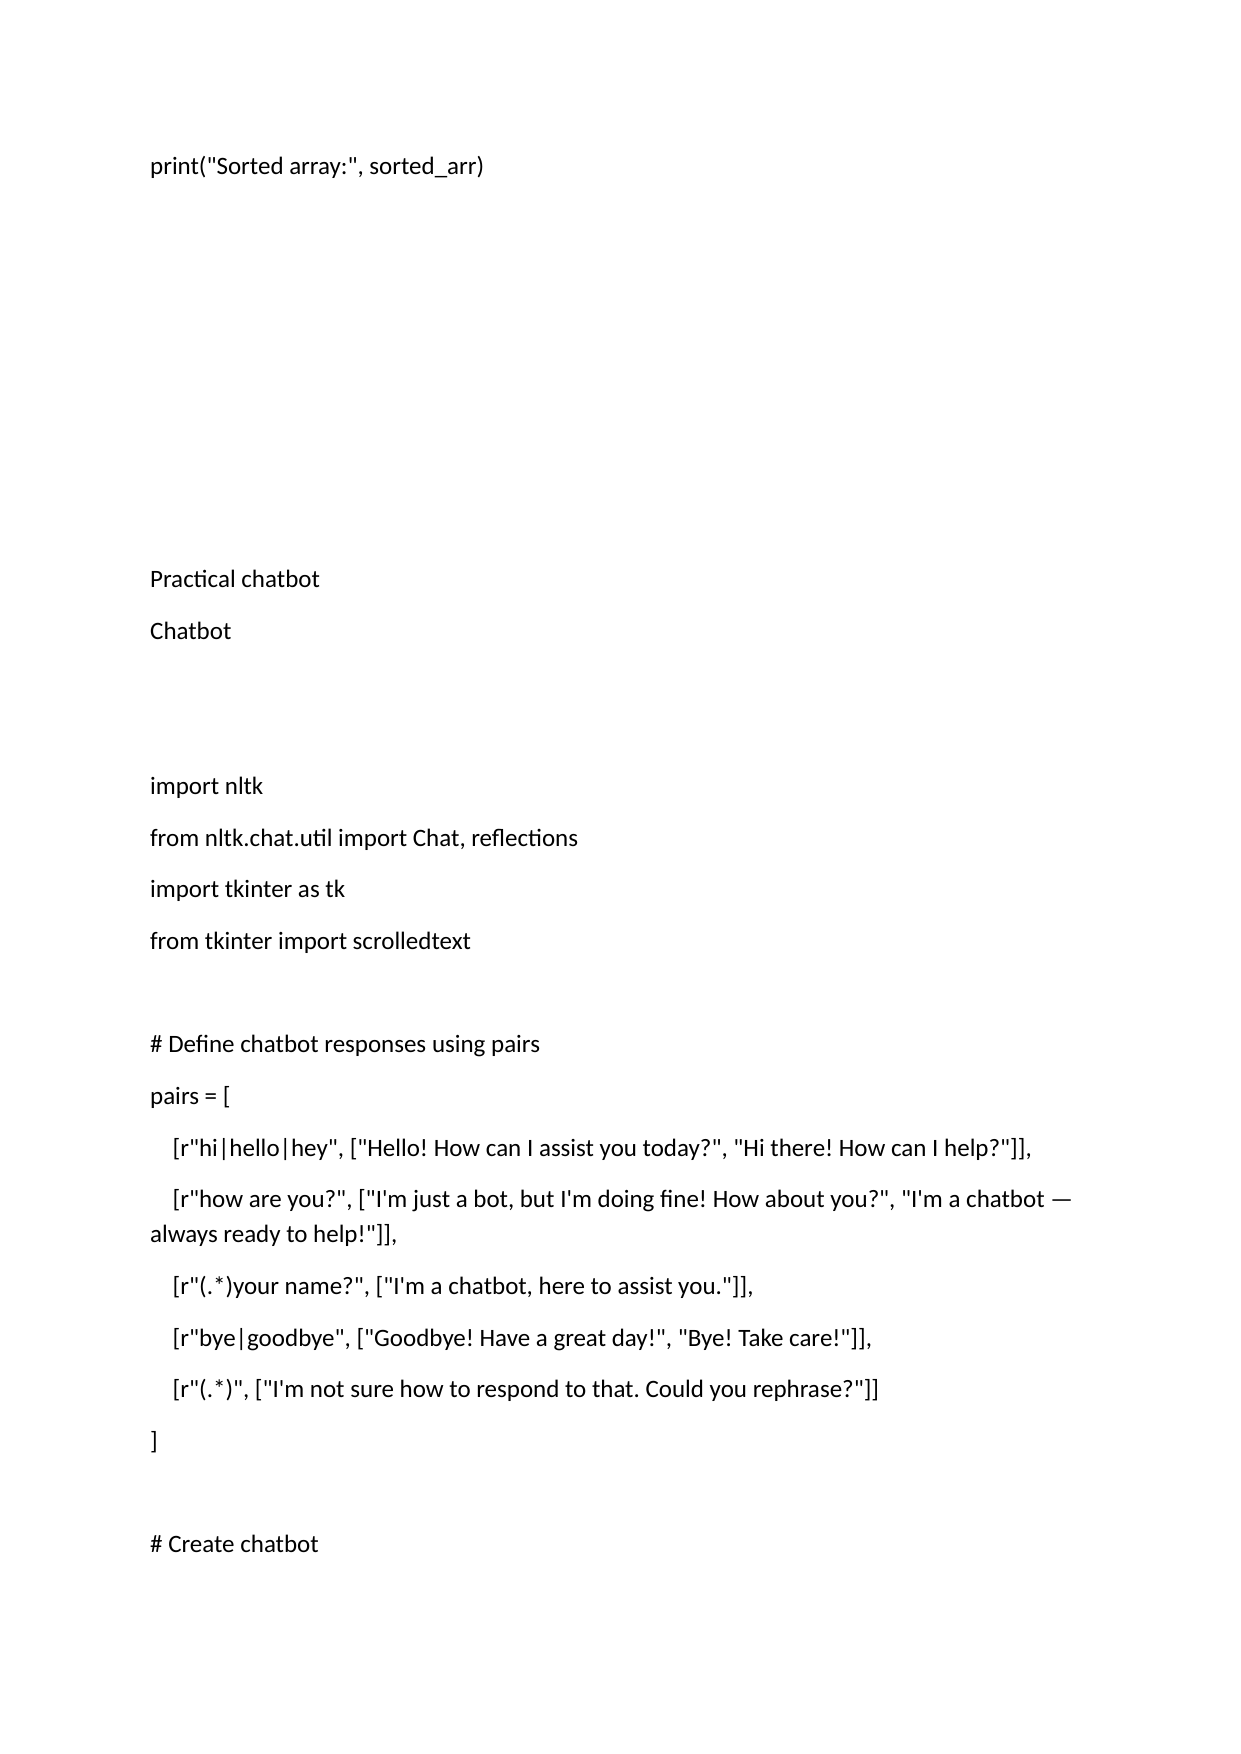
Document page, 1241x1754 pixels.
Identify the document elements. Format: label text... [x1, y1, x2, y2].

text from tkinter import scrolledtext [150, 925, 1090, 956]
text from nltk.chat.util import Chat, reflections [150, 822, 1090, 852]
text # Create chatbot [150, 1528, 1090, 1559]
text import nltk [150, 770, 1090, 801]
text [r"(.*)", ["I'm not sure how to respond to that. Could you rephrase?"]] [150, 1373, 1090, 1404]
text ] [150, 1425, 1090, 1456]
text [r"(.*)your name?", ["I'm a chatbot, here to assist you."]], [150, 1270, 1090, 1301]
text [r"bye|goodbye", ["Goodbye! Have a great day!", "Bye! Take care!"]], [150, 1322, 1090, 1352]
text print("Sorted array:", sorted_arr) [150, 150, 1090, 181]
text Chatbot [150, 615, 1090, 646]
text Practical chatbot [150, 563, 1090, 594]
text [r"how are you?", ["I'm just a bot, but I'm doing fine! How about you?", "I'm a chatbot — always ready to help!"]], [150, 1183, 1090, 1249]
text import tkinter as tk [150, 873, 1090, 904]
text [r"hi|hello|hey", ["Hello! How can I assist you today?", "Hi there! How can I help?"]], [150, 1132, 1090, 1162]
text pairs = [ [150, 1080, 1090, 1111]
text # Define chatbot responses using pairs [150, 1028, 1090, 1059]
